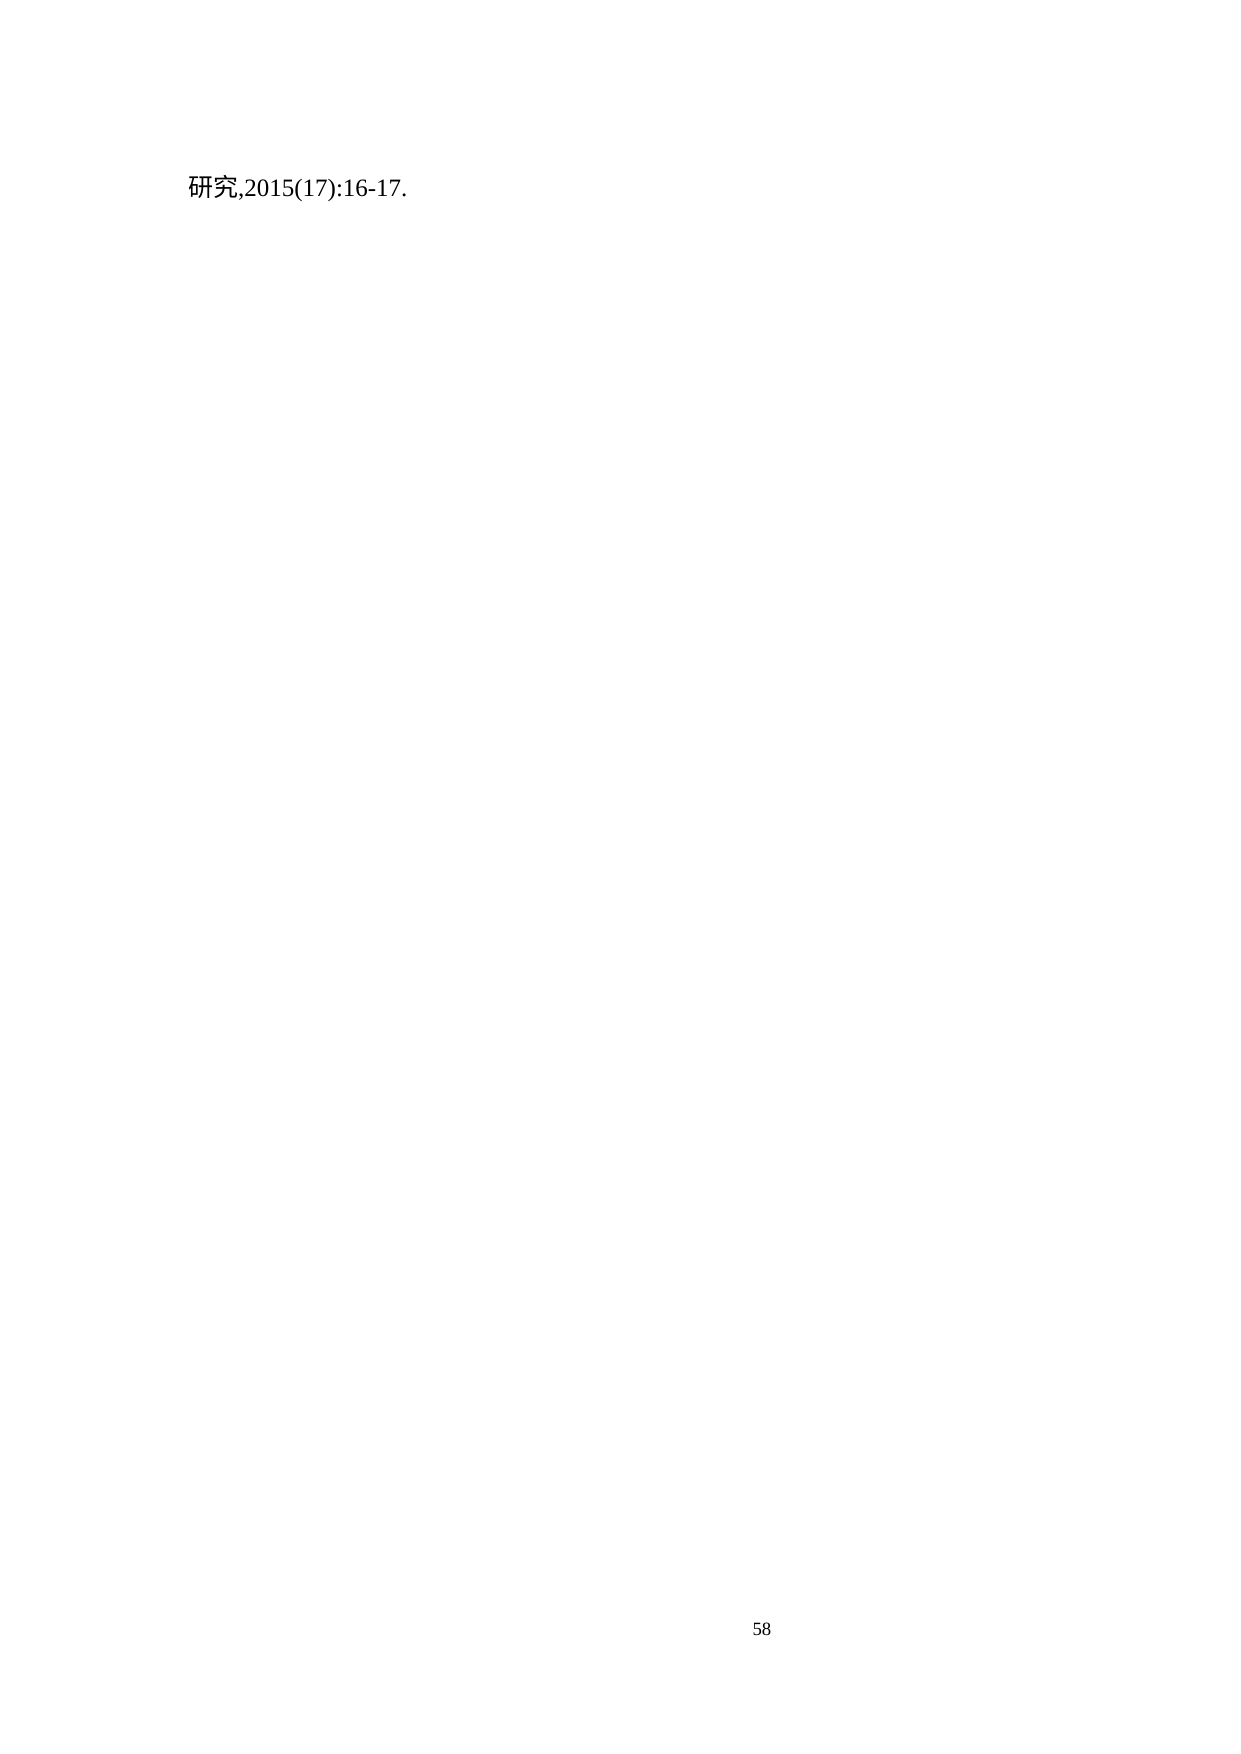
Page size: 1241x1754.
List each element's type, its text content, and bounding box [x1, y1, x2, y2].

text [20]彭文静.谈海外代购运营模式及其对商贸流通业转型的作用机制[J].商业经济研究,2015(17):16-17. [188, 151, 1052, 220]
